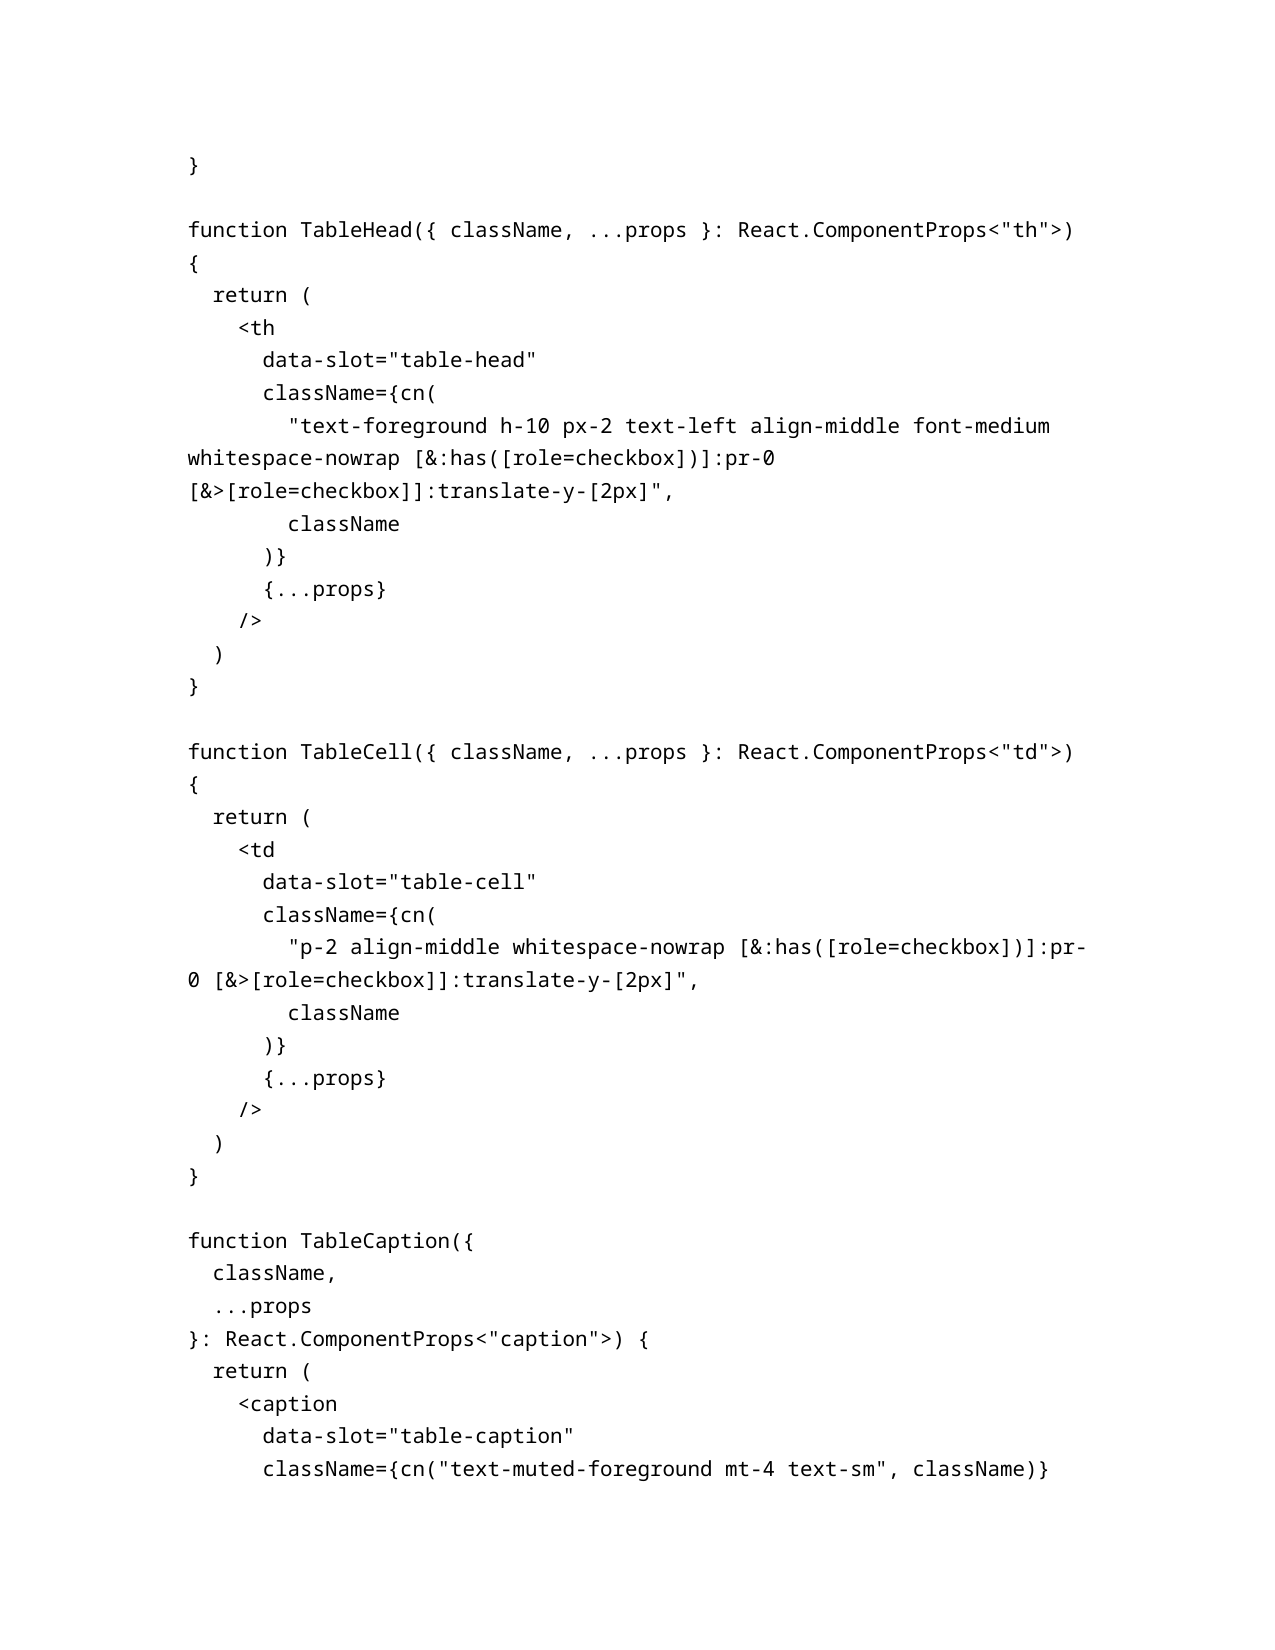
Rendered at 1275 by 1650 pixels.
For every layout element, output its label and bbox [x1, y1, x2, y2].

text [187, 150, 1087, 1483]
